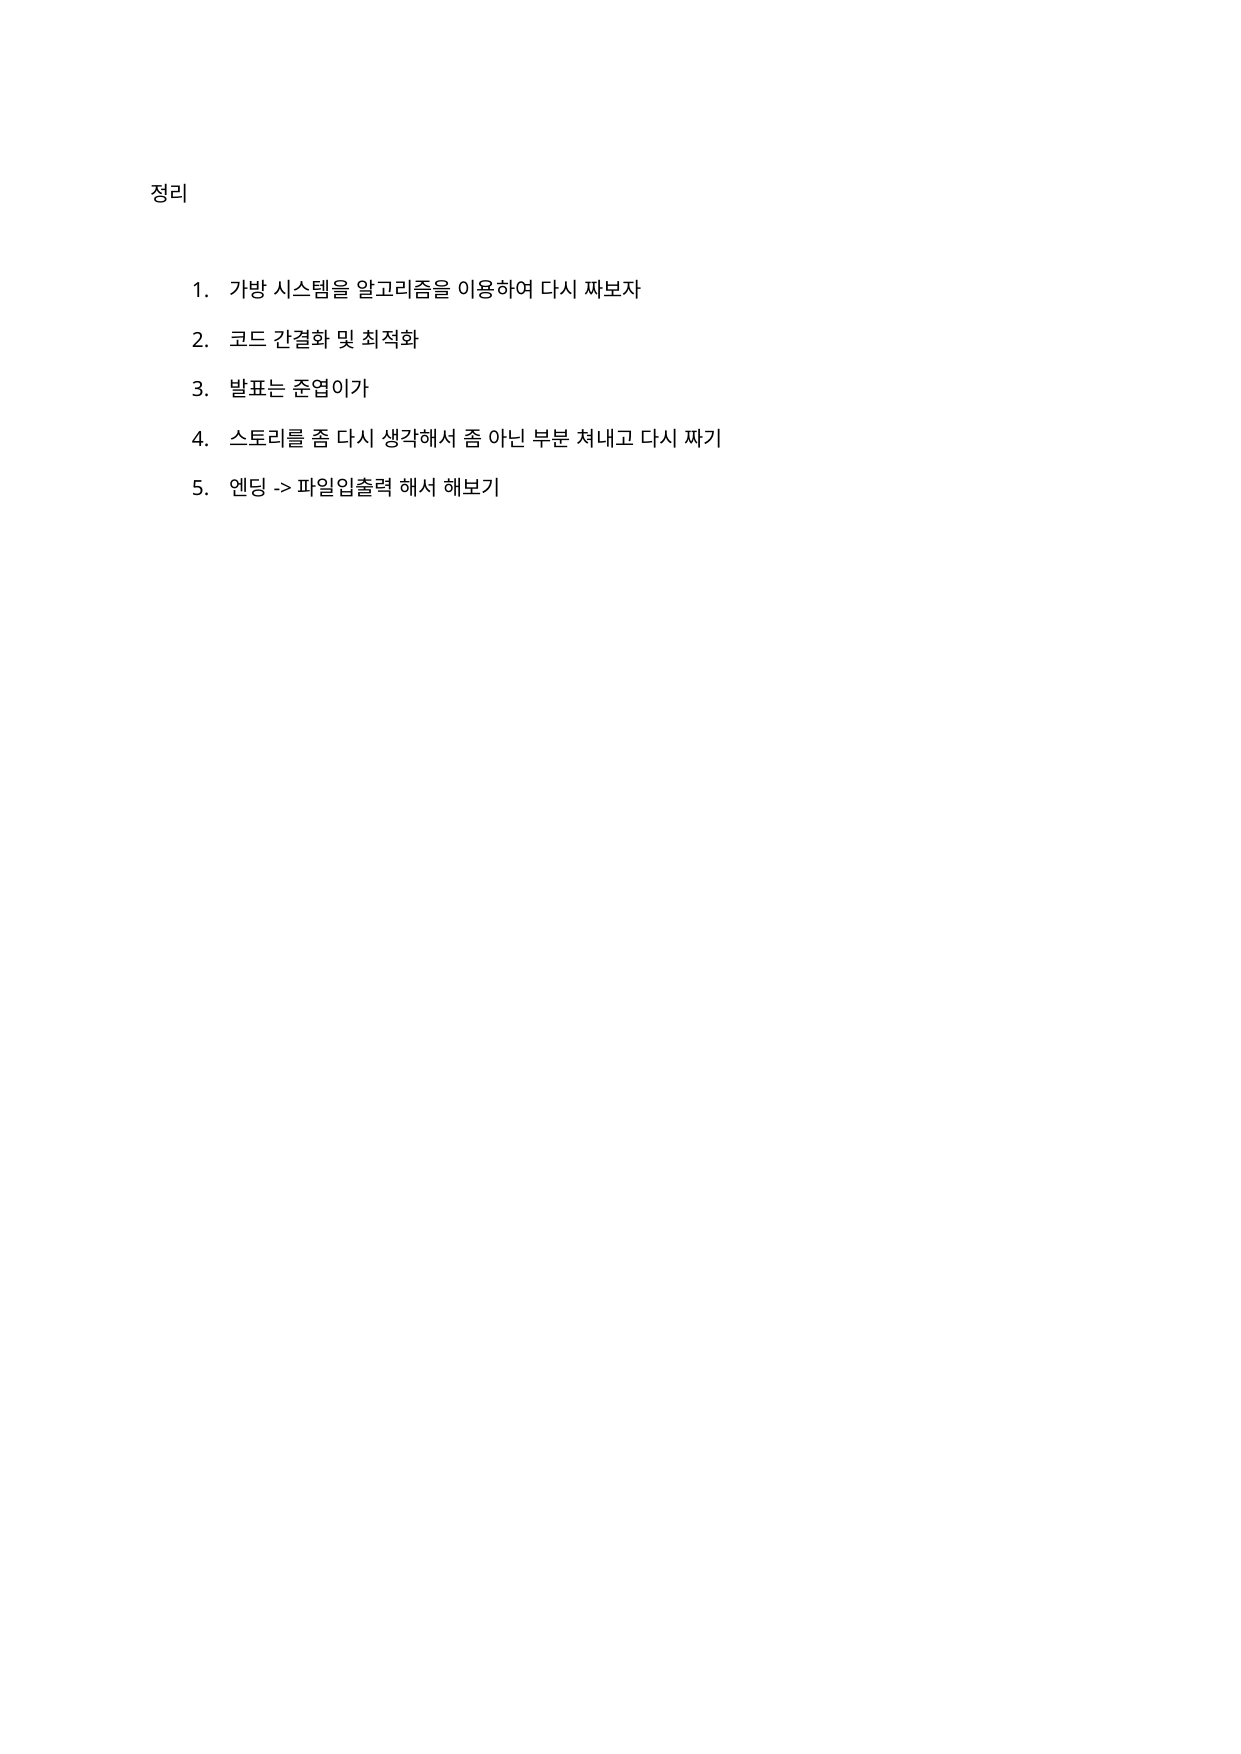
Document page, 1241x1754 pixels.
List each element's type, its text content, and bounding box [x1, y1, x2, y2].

list 가방 시스템을 알고리즘을 이용하여 다시 짜보자 [192, 274, 1090, 304]
list 스토리를 좀 다시 생각해서 좀 아닌 부분 쳐내고 다시 짜기 [192, 422, 1090, 452]
text 정리 [150, 177, 1090, 207]
list 코드 간결화 및 최적화 [192, 323, 1090, 353]
list 엔딩 -> 파일입출력 해서 해보기 [192, 471, 1090, 502]
list 발표는 준엽이가 [192, 372, 1090, 403]
